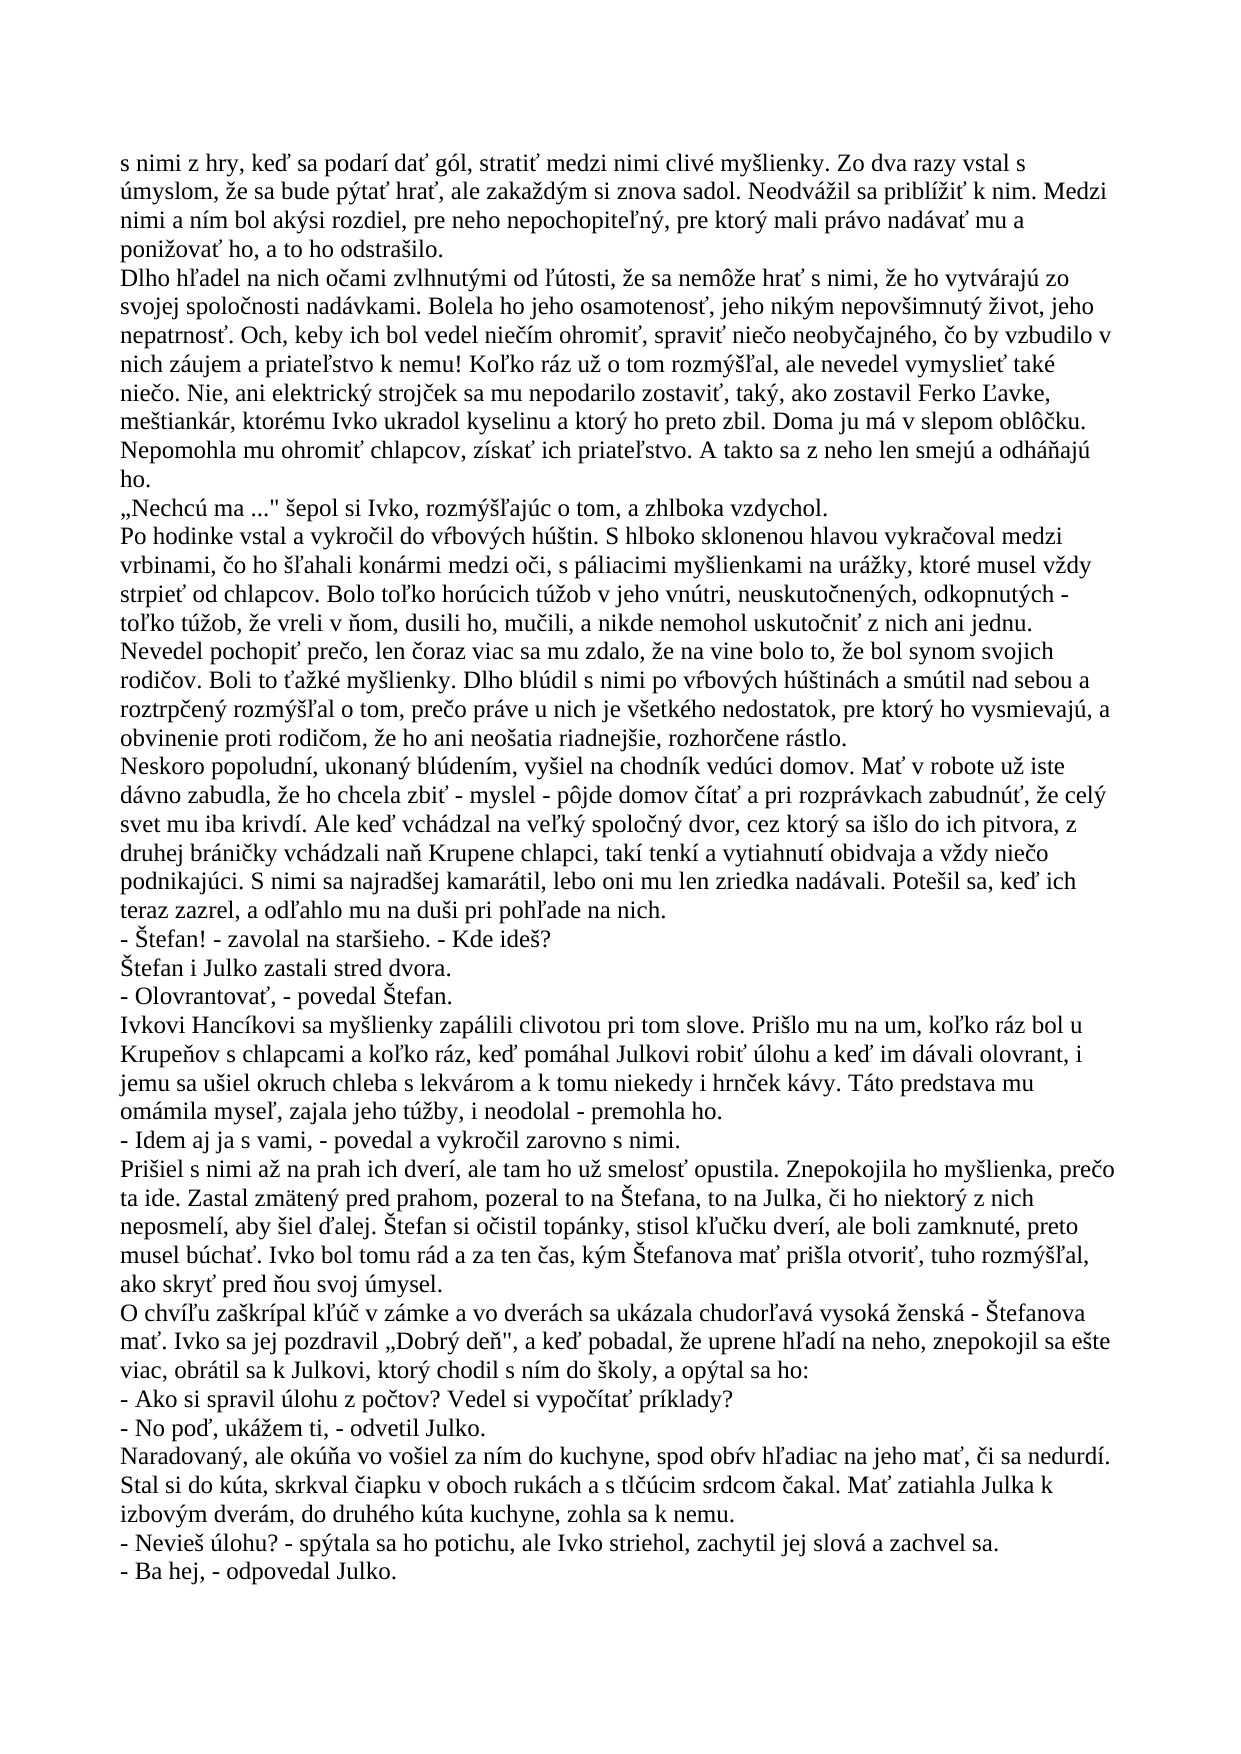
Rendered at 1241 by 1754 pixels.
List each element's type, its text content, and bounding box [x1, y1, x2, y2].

text Neskoro popoludní, ukonaný blúdením, vyšiel na chodník vedúci domov. Mať v robote už iste dávno zabudla, že ho chcela zbiť - myslel - pôjde domov čítať a pri rozprávkach zabudnúť, že celý svet mu iba krivdí. Ale keď vchádzal na veľký spoločný dvor, cez ktorý sa išlo do ich pitvora, z druhej bráničky vchádzali naň Krupene chlapci, takí tenkí a vytiahnutí obidvaja a vždy niečo podnikajúci. S nimi sa najradšej kamarátil, lebo oni mu len zriedka nadávali. Potešil sa, keď ich teraz zazrel, a odľahlo mu na duši pri pohľade na nich. [120, 751, 1120, 924]
text - Ba hej, - odpovedal Julko. [120, 1556, 1120, 1585]
text - Nevieš úlohu? - spýtala sa ho potichu, ale Ivko striehol, zachytil jej slová a zachvel sa. [120, 1528, 1120, 1556]
text O chvíľu zaškrípal kľúč v zámke a vo dverách sa ukázala chudorľavá vysoká ženská - Štefanova mať. Ivko sa jej pozdravil „Dobrý deň", a keď pobadal, že uprene hľadí na neho, znepokojil sa ešte viac, obrátil sa k Julkovi, ktorý chodil s ním do školy, a opýtal sa ho: [120, 1298, 1120, 1384]
text - Štefan! - zavolal na staršieho. - Kde ideš? [120, 924, 1120, 953]
text - Idem aj ja s vami, - povedal a vykročil zarovno s nimi. [120, 1125, 1120, 1154]
text Ivkovi Hancíkovi sa myšlienky zapálili clivotou pri tom slove. Prišlo mu na um, koľko ráz bol u Krupeňov s chlapcami a koľko ráz, keď pomáhal Julkovi robiť úlohu a keď im dávali olovrant, i jemu sa ušiel okruch chleba s lekvárom a k tomu niekedy i hrnček kávy. Táto predstava mu omámila myseľ, zajala jeho túžby, i neodolal - premohla ho. [120, 1010, 1120, 1125]
text Naradovaný, ale okúňa vo vošiel za ním do kuchyne, spod obŕv hľadiac na jeho mať, či sa nedurdí. Stal si do kúta, skrkval čiapku v oboch rukách a s tlčúcim srdcom čakal. Mať zatiahla Julka k izbovým dverám, do druhého kúta kuchyne, zohla sa k nemu. [120, 1441, 1120, 1528]
text Štefan i Julko zastali stred dvora. [120, 953, 1120, 981]
text - No poď, ukážem ti, - odvetil Julko. [120, 1413, 1120, 1441]
text - Ako si spravil úlohu z počtov? Vedel si vypočítať príklady? [120, 1384, 1120, 1413]
text Prišiel s nimi až na prah ich dverí, ale tam ho už smelosť opustila. Znepokojila ho myšlienka, prečo ta ide. Zastal zmätený pred prahom, pozeral to na Štefana, to na Julka, či ho niektorý z nich neposmelí, aby šiel ďalej. Štefan si očistil topánky, stisol kľučku dverí, ale boli zamknuté, preto musel búchať. Ivko bol tomu rád a za ten čas, kým Štefanova mať prišla otvoriť, tuho rozmýšľal, ako skryť pred ňou svoj úmysel. [120, 1154, 1120, 1298]
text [120, 148, 1120, 263]
text Dlho hľadel na nich očami zvlhnutými od ľútosti, že sa nemôže hrať s nimi, že ho vytvárajú zo svojej spoločnosti nadávkami. Bolela ho jeho osamotenosť, jeho nikým nepovšimnutý život, jeho nepatrnosť. Och, keby ich bol vedel niečím ohromiť, spraviť niečo neobyčajného, čo by vzbudilo v nich záujem a priateľstvo k nemu! Koľko ráz už o tom rozmýšľal, ale nevedel vymyslieť také niečo. Nie, ani elektrický strojček sa mu nepodarilo zostaviť, taký, ako zostavil Ferko Ľavke, meštiankár, ktorému Ivko ukradol kyselinu a ktorý ho preto zbil. Doma ju má v slepom oblôčku. Nepomohla mu ohromiť chlapcov, získať ich priateľstvo. A takto sa z neho len smejú a odháňajú ho. [120, 263, 1120, 493]
text - Olovrantovať, - povedal Štefan. [120, 981, 1120, 1010]
text „Nechcú ma ..." šepol si Ivko, rozmýšľajúc o tom, a zhlboka vzdychol. [120, 493, 1120, 521]
text Po hodinke vstal a vykročil do vŕbových húštin. S hlboko sklonenou hlavou vykračoval medzi vrbinami, čo ho šľahali konármi medzi oči, s páliacimi myšlienkami na urážky, ktoré musel vždy strpieť od chlapcov. Bolo toľko horúcich túžob v jeho vnútri, neuskutočnených, odkopnutých - toľko túžob, že vreli v ňom, dusili ho, mučili, a nikde nemohol uskutočniť z nich ani jednu. Nevedel pochopiť prečo, len čoraz viac sa mu zdalo, že na vine bolo to, že bol synom svojich rodičov. Boli to ťažké myšlienky. Dlho blúdil s nimi po vŕbových húštinách a smútil nad sebou a roztrpčený rozmýšľal o tom, prečo práve u nich je všetkého nedostatok, pre ktorý ho vysmievajú, a obvinenie proti rodičom, že ho ani neošatia riadnejšie, rozhorčene rástlo. [120, 521, 1120, 751]
